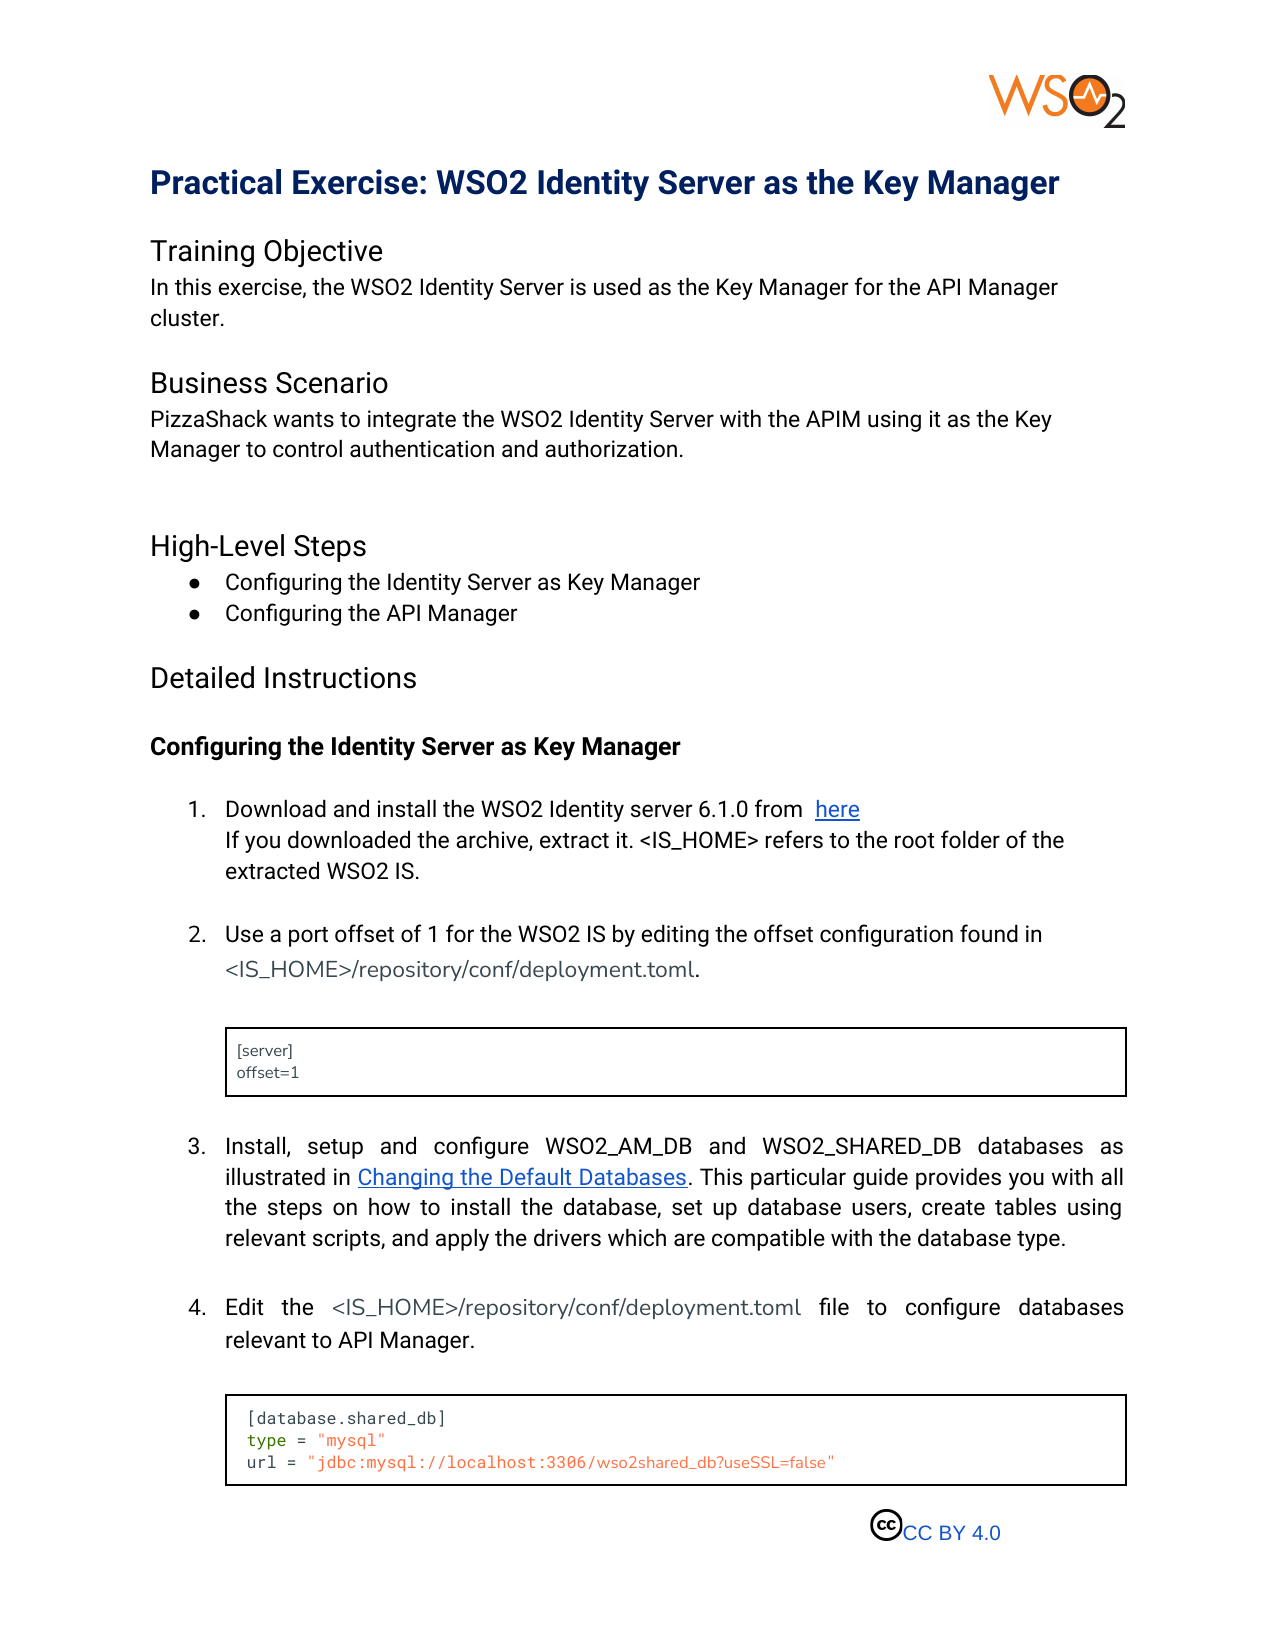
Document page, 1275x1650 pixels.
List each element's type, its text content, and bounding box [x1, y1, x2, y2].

table_header [server] offset=1 [227, 1029, 1125, 1095]
list Install, setup and configure WSO2_AM_DB and WSO2_SHARED_DB databases as illustrated in Changing the Default Databases. This particular guide provides you with all the steps on how to install the database, set up database users, create tables using relevant scripts, and apply the drivers which are compatible with the database type. [187, 1133, 1125, 1252]
subtitle Practical Exercise: WSO2 Identity Server as the Key Manager [150, 164, 1125, 203]
picture [870, 1509, 903, 1541]
text High-Level Steps [150, 529, 1125, 563]
list Use a port offset of 1 for the WSO2 IS by editing the offset configuration found in <IS_HOME>/repository/conf/deployment.toml. [187, 919, 1125, 986]
list Download and install the WSO2 Identity server 6.1.0 from here If you downloaded the archive, extract it. <IS_HOME> refers to the root folder of the extracted WSO2 IS. [187, 796, 1125, 915]
text Business Scenario [150, 367, 1125, 401]
text Configuring the Identity Server as Key Manager [150, 732, 1125, 761]
text In this exercise, the WSO2 Identity Server is used as the Key Manager for the API Manager cluster. [150, 274, 1125, 332]
list Edit the <IS_HOME>/repository/conf/deployment.toml file to configure databases relevant to API Manager. [187, 1292, 1125, 1354]
text Training Objective [150, 235, 1125, 269]
text Detailed Instructions [150, 662, 1125, 696]
picture [988, 75, 1125, 128]
list Configuring the Identity Server as Key Manager [187, 568, 1125, 596]
list Configuring the API Manager [187, 599, 1125, 627]
text PizzaShack wants to integrate the WSO2 Identity Server with the APIM using it as the Key Manager to control authentication and authorization. [150, 406, 1125, 463]
table_header [database.shared_db] type = "mysql" url = "jdbc:mysql://localhost:3306/wso2shared_db?useSSL=false" username = "root" password = "root" [227, 1396, 1125, 1484]
